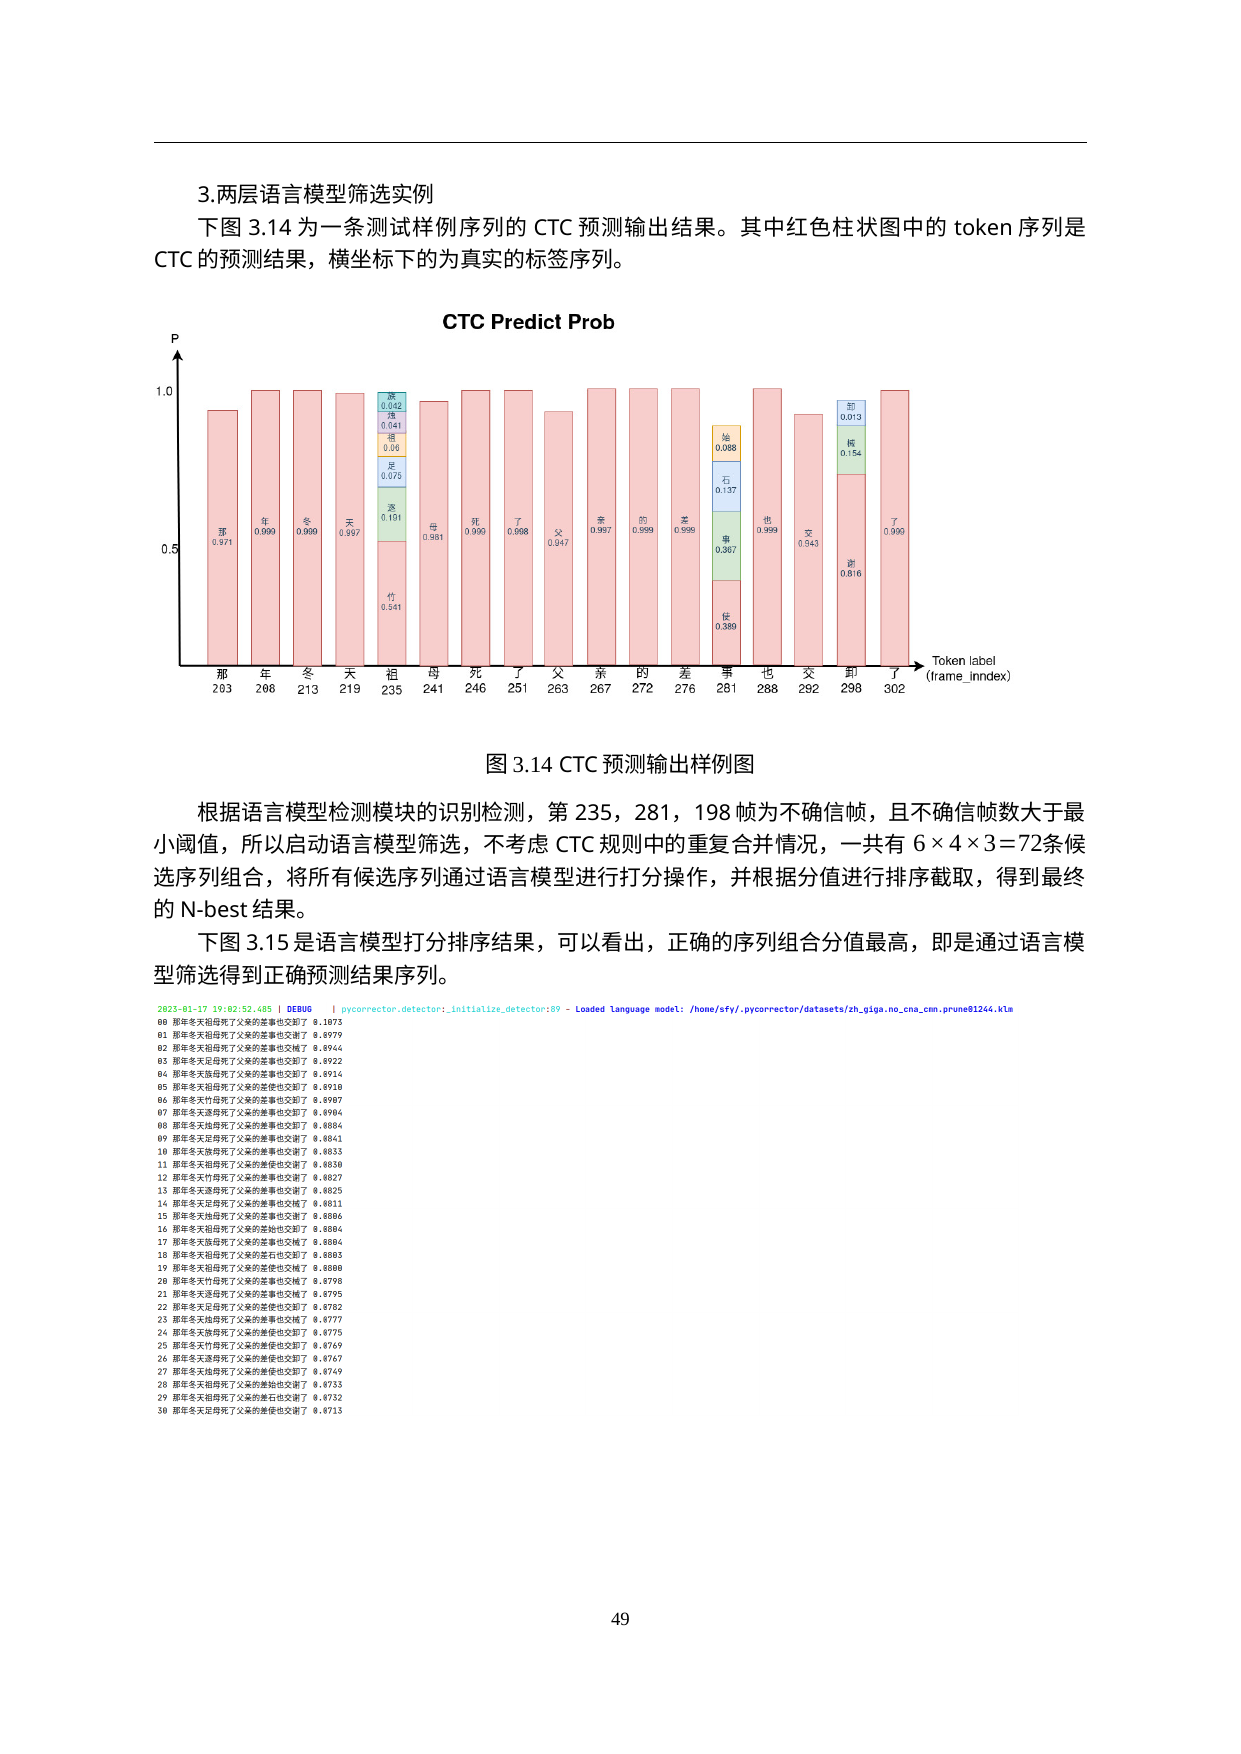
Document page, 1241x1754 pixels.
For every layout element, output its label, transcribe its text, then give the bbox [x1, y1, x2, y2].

picture [153, 1002, 1019, 1416]
text 3.两层语言模型筛选实例 [153, 177, 1087, 210]
text 根据语言模型检测模块的识别检测，第235，281，198帧为不确信帧，且不确信帧数大于最小阈值，所以启动语言模型筛选，不考虑CTC规则中的重复合并情况，一共有 条候选序列组合，将所有候选序列通过语言模型进行打分操作，并根据分值进行排序截取，得到最终的N-best结果。 [153, 795, 1087, 925]
text 下图3.14为一条测试样例序列的CTC预测输出结果。其中红色柱状图中的token序列是CTC的预测结果，横坐标下的为真实的标签序列。 [153, 210, 1087, 275]
picture [153, 310, 1019, 706]
text 下图3.15是语言模型打分排序结果，可以看出，正确的序列组合分值最高，即是通过语言模型筛选得到正确预测结果序列。 [153, 925, 1087, 990]
